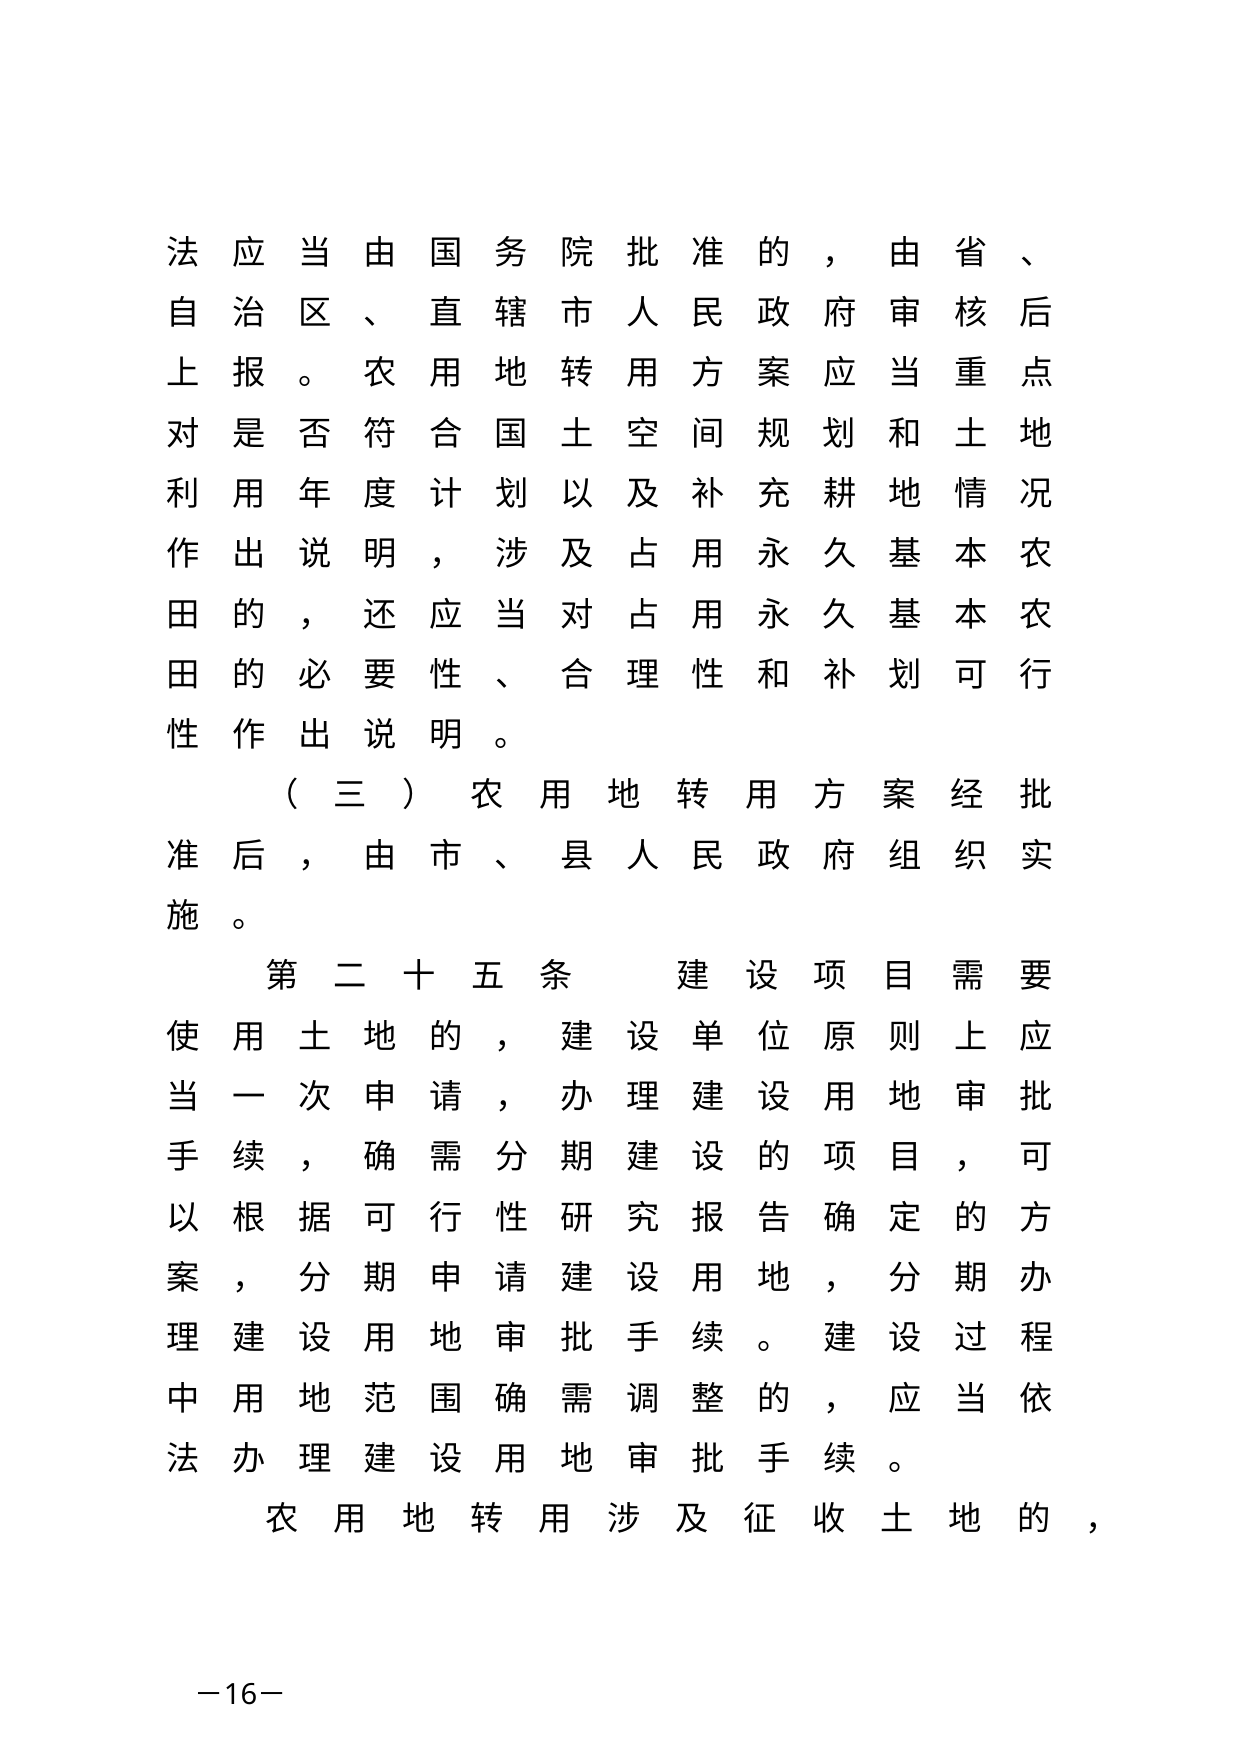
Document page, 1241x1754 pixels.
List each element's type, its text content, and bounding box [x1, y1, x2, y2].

text （三）农用地转用方案经批准后，由市、县人民政府组织实施。 [167, 762, 1085, 943]
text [167, 1486, 1085, 1546]
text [167, 219, 1085, 762]
text 第二十五条 建设项目需要使用土地的，建设单位原则上应当一次申请，办理建设用地审批手续，确需分期建设的项目，可以根据可行性研究报告确定的方案，分期申请建设用地，分期办理建设用地审批手续。建设过程中用地范围确需调整的，应当依法办理建设用地审批手续。 [167, 943, 1085, 1486]
